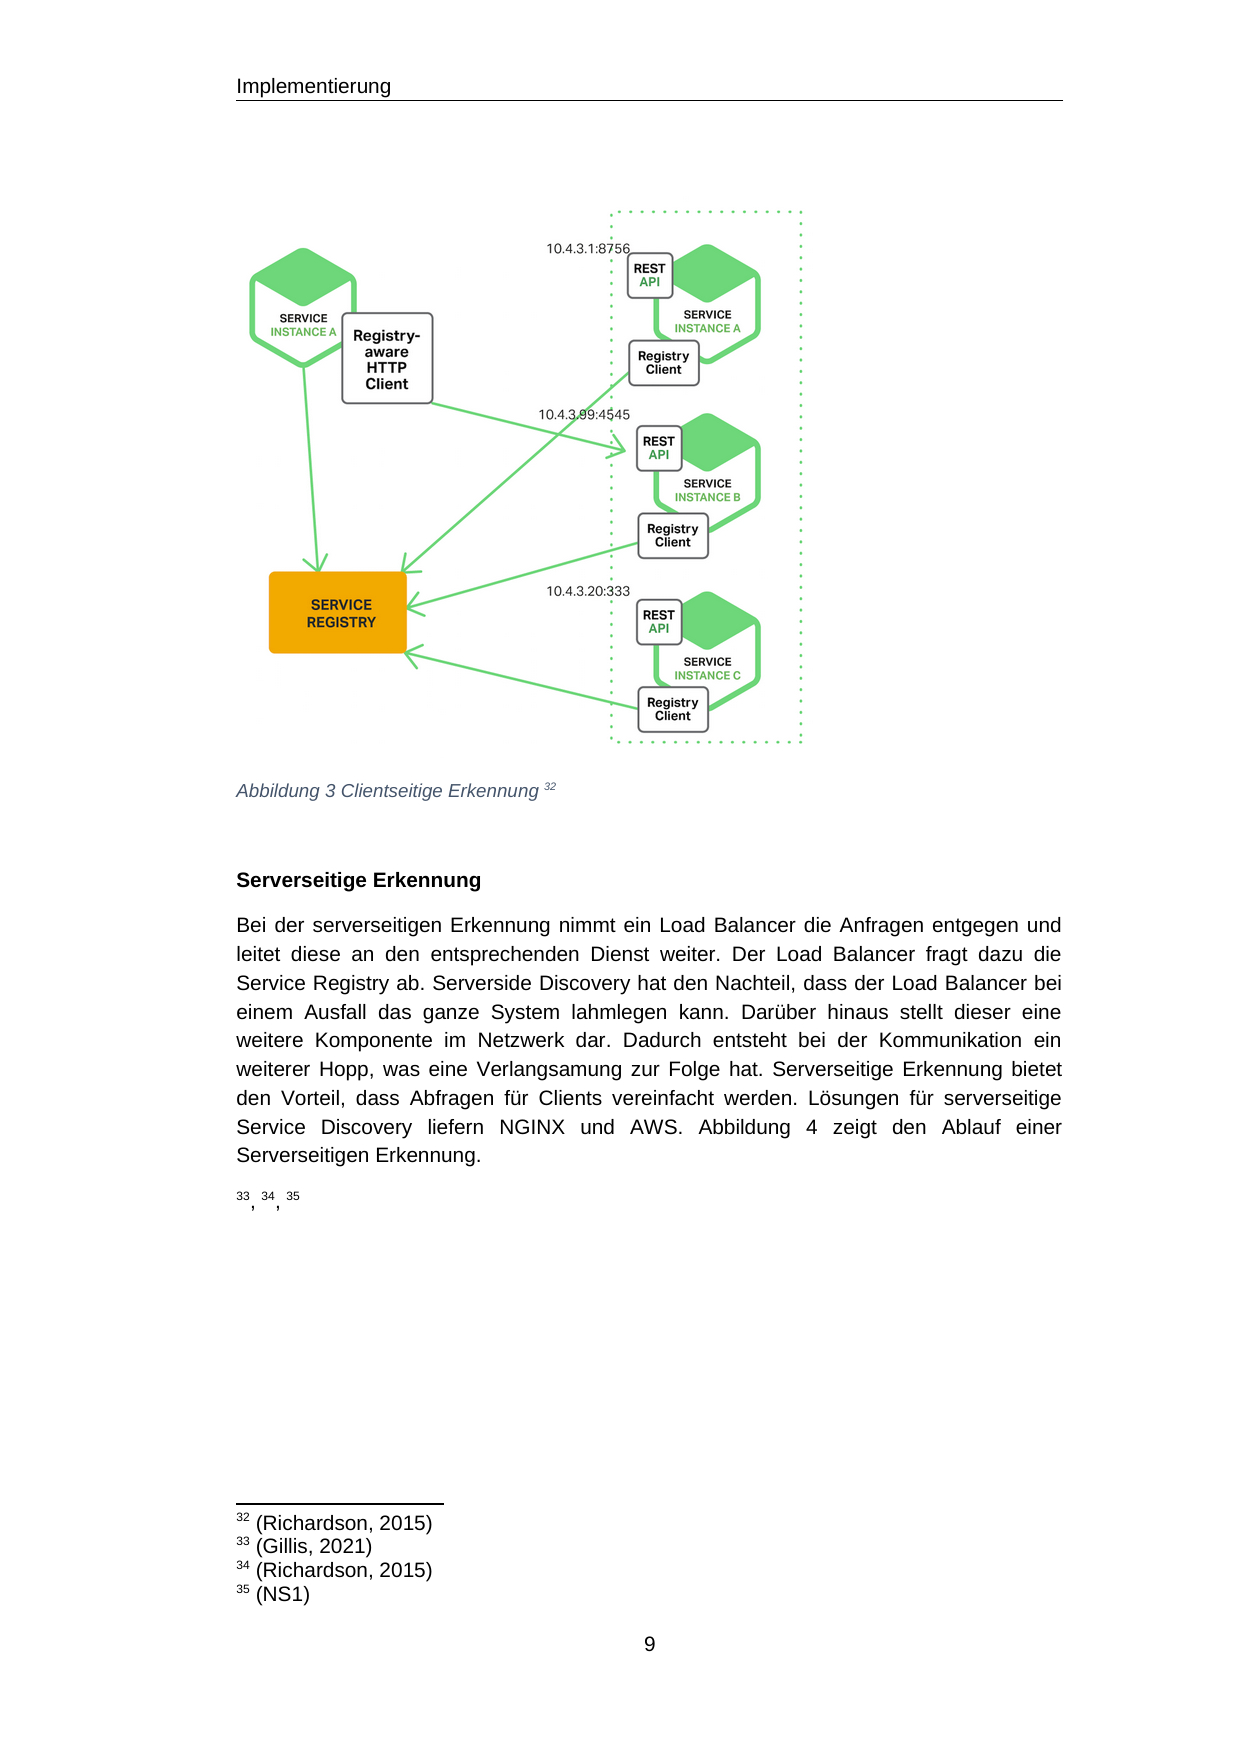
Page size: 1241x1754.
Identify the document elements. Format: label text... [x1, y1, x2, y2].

picture [236, 193, 816, 759]
text , , [236, 1189, 1063, 1213]
text Serverseitige Erkennung [236, 868, 1063, 892]
text Bei der serverseitigen Erkennung nimmt ein Load Balancer die Anfragen entgegen und leitet diese an den entsprechenden Dienst weiter. Der Load Balancer fragt dazu die Service Registry ab. Serverside Discovery hat den Nachteil, dass der Load Balancer bei einem Ausfall das ganze System lahmlegen kann. Darüber hinaus stellt dieser eine weitere Komponente im Netzwerk dar. Dadurch entsteht bei der Kommunikation ein weiterer Hopp, was eine Verlangsamung zur Folge hat. Serverseitige Erkennung bietet den Vorteil, dass Abfragen für Clients vereinfacht werden. Lösungen für serverseitige Service Discovery liefern NGINX und AWS. Abbildung 4 zeigt den Ablauf einer Serverseitigen Erkennung. [236, 913, 1063, 1167]
